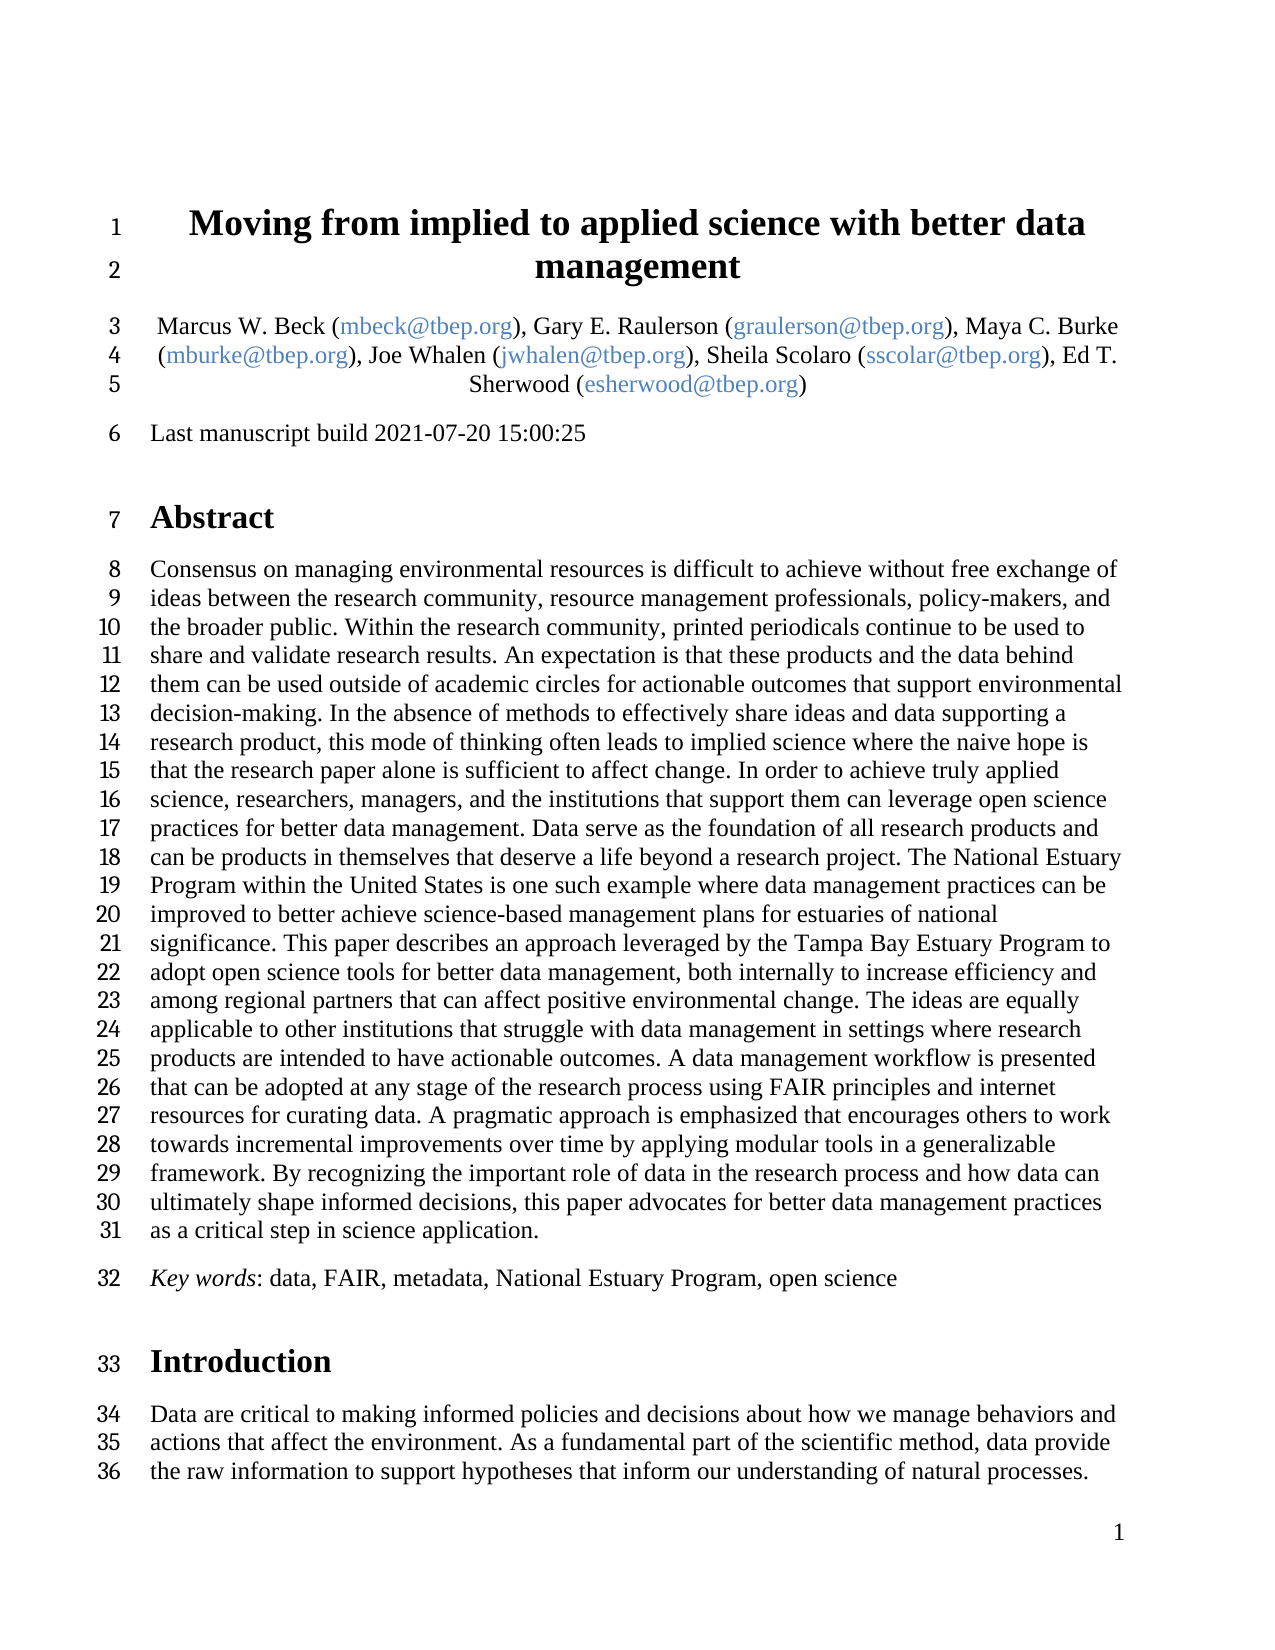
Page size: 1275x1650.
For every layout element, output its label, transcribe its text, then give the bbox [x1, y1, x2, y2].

text Last manuscript build 2021-07-20 15:00:25 [150, 418, 1125, 447]
title Moving from implied to applied science with better data management [150, 200, 1125, 286]
text Key words: data, FAIR, metadata, National Estuary Program, open science [150, 1263, 1125, 1292]
text Consensus on managing environmental resources is difficult to achieve without free exchange of ideas between the research community, resource management professionals, policy-makers, and the broader public. Within the research community, printed periodicals continue to be used to share and validate research results. An expectation is that these products and the data behind them can be used outside of academic circles for actionable outcomes that support environmental decision-making. In the absence of methods to effectively share ideas and data supporting a research product, this mode of thinking often leads to implied science where the naive hope is that the research paper alone is sufficient to affect change. In order to achieve truly applied science, researchers, managers, and the institutions that support them can leverage open science practices for better data management. Data serve as the foundation of all research products and can be products in themselves that deserve a life beyond a research project. The National Estuary Program within the United States is one such example where data management practices can be improved to better achieve science-based management plans for estuaries of national significance. This paper describes an approach leveraged by the Tampa Bay Estuary Program to adopt open science tools for better data management, both internally to increase efficiency and among regional partners that can affect positive environmental change. The ideas are equally applicable to other institutions that struggle with data management in settings where research products are intended to have actionable outcomes. A data management workflow is presented that can be adopted at any stage of the research process using FAIR principles and internet resources for curating data. A pragmatic approach is emphasized that encourages others to work towards incremental improvements over time by applying modular tools in a generalizable framework. By recognizing the important role of data in the research process and how data can ultimately shape informed decisions, this paper advocates for better data management practices as a critical step in science application. [150, 554, 1125, 1244]
subtitle Abstract [150, 497, 1125, 535]
subtitle Introduction [150, 1342, 1125, 1380]
text Marcus W. Beck (mbeck@tbep.org), Gary E. Raulerson (graulerson@tbep.org), Maya C. Burke (mburke@tbep.org), Joe Whalen (jwhalen@tbep.org), Sheila Scolaro (sscolar@tbep.org), Ed T. Sherwood (esherwood@tbep.org) [150, 311, 1125, 397]
